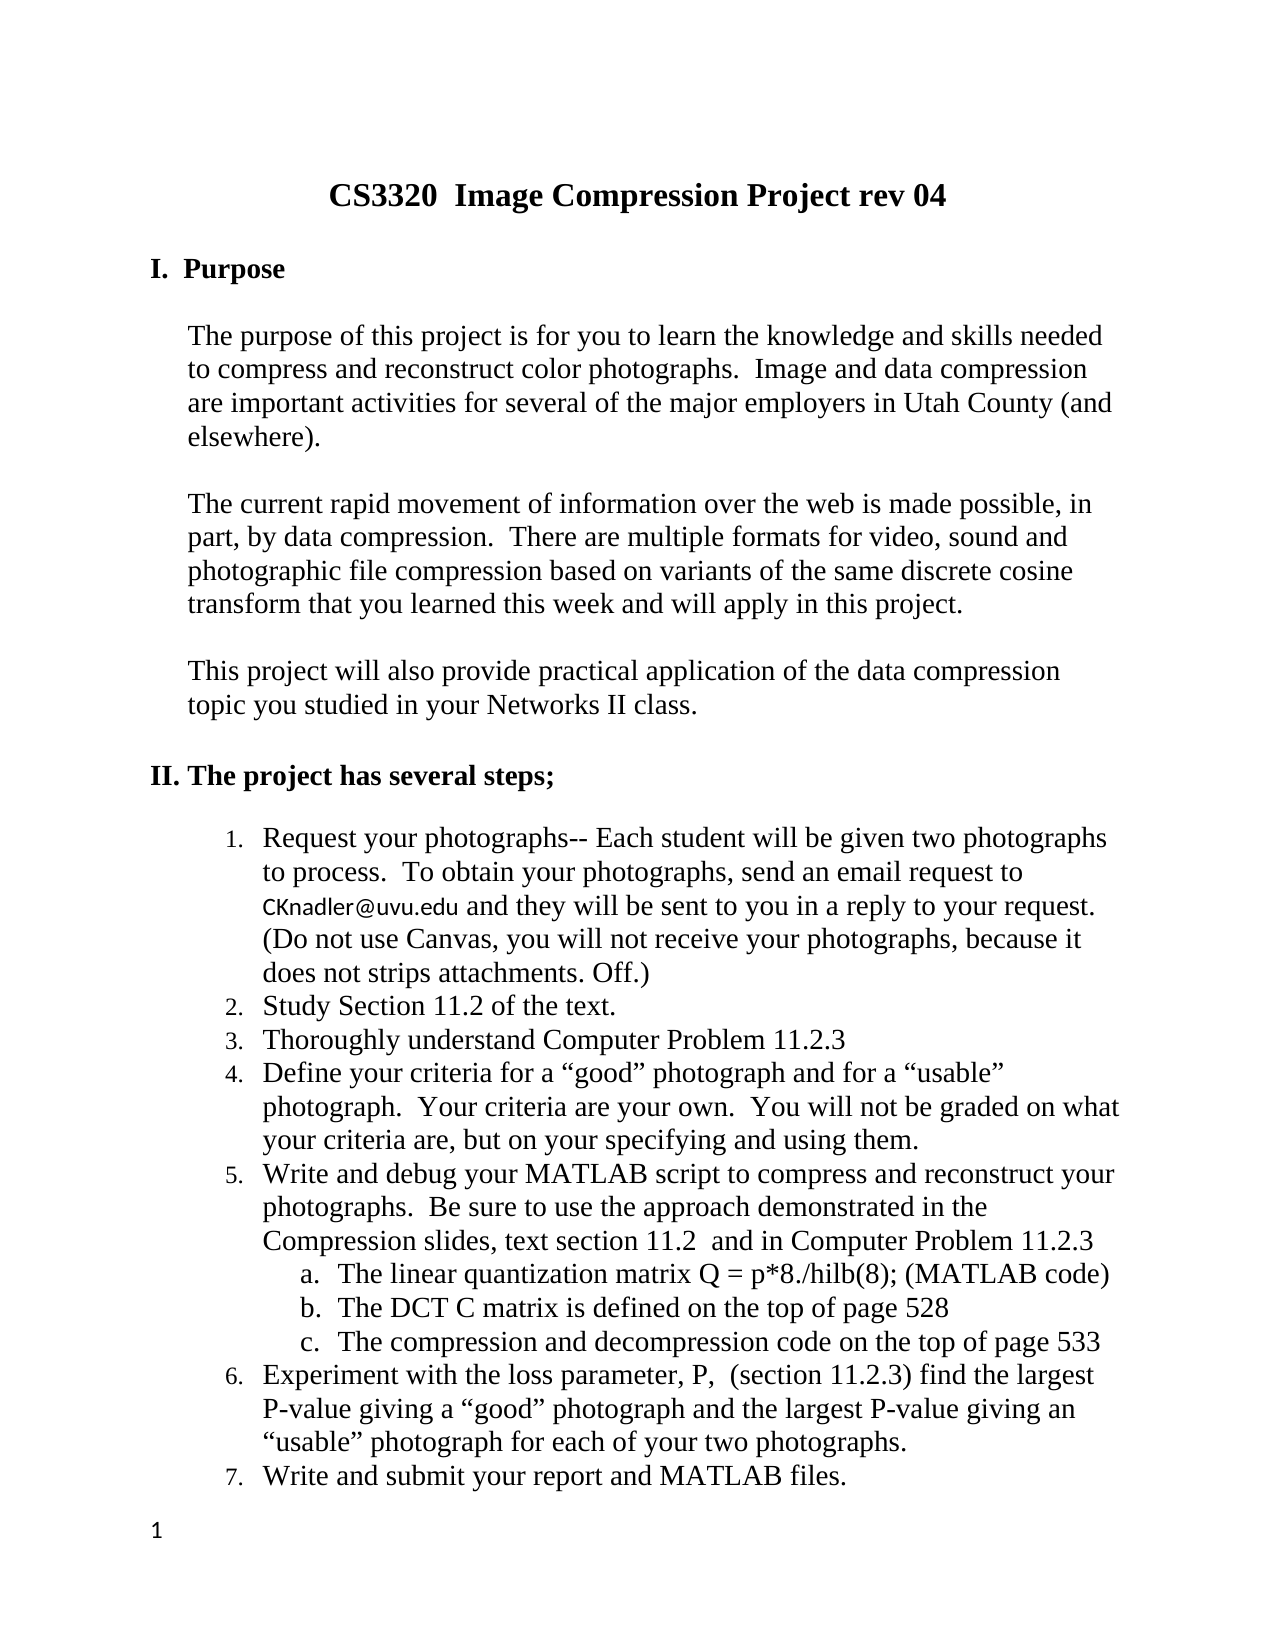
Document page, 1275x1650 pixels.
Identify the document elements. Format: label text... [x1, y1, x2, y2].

text The purpose of this project is for you to learn the knowledge and skills needed to compress and reconstruct color photographs. Image and data compression are important activities for several of the major employers in Utah County (and elsewhere). [187, 318, 1125, 452]
list Write and submit your report and MATLAB files. [225, 1458, 1125, 1491]
list Define your criteria for a “good” photograph and for a “usable” photograph. Your criteria are your own. You will not be graded on what your criteria are, but on your specifying and using them. [225, 1055, 1125, 1156]
subtitle II. The project has several steps; [150, 758, 1125, 792]
list Study Section 11.2 of the text. [225, 988, 1125, 1022]
list Request your photographs-- Each student will be given two photographs to process. To obtain your photographs, send an email request to CKnadler@uvu.edu and they will be sent to you in a reply to your request. (Do not use Canvas, you will not receive your photographs, because it does not strips attachments. Off.) [225, 821, 1125, 988]
list Experiment with the loss parameter, P, (section 11.2.3) find the largest P-value giving a “good” photograph and the largest P-value giving an “usable” photograph for each of your two photographs. [225, 1357, 1125, 1458]
list Write and debug your MATLAB script to compress and reconstruct your photographs. Be sure to use the approach demonstrated in the Compression slides, text section 11.2 and in Computer Problem 11.2.3 [225, 1156, 1125, 1257]
subtitle CS3320 Image Compression Project rev 04 [150, 175, 1125, 213]
text This project will also provide practical application of the data compression topic you studied in your Networks II class. [187, 653, 1125, 721]
subtitle I. Purpose [150, 251, 1125, 284]
text The current rapid movement of information over the web is made possible, in part, by data compression. There are multiple formats for video, sound and photographic file compression based on variants of the same discrete cosine transform that you learned this week and will apply in this project. [187, 486, 1125, 620]
list The linear quantization matrix Q = p*8./hilb(8); (MATLAB code) [300, 1257, 1125, 1290]
list The compression and decompression code on the top of page 533 [300, 1324, 1125, 1357]
list The DCT C matrix is defined on the top of page 528 [300, 1290, 1125, 1324]
list Thoroughly understand Computer Problem 11.2.3 [225, 1022, 1125, 1055]
